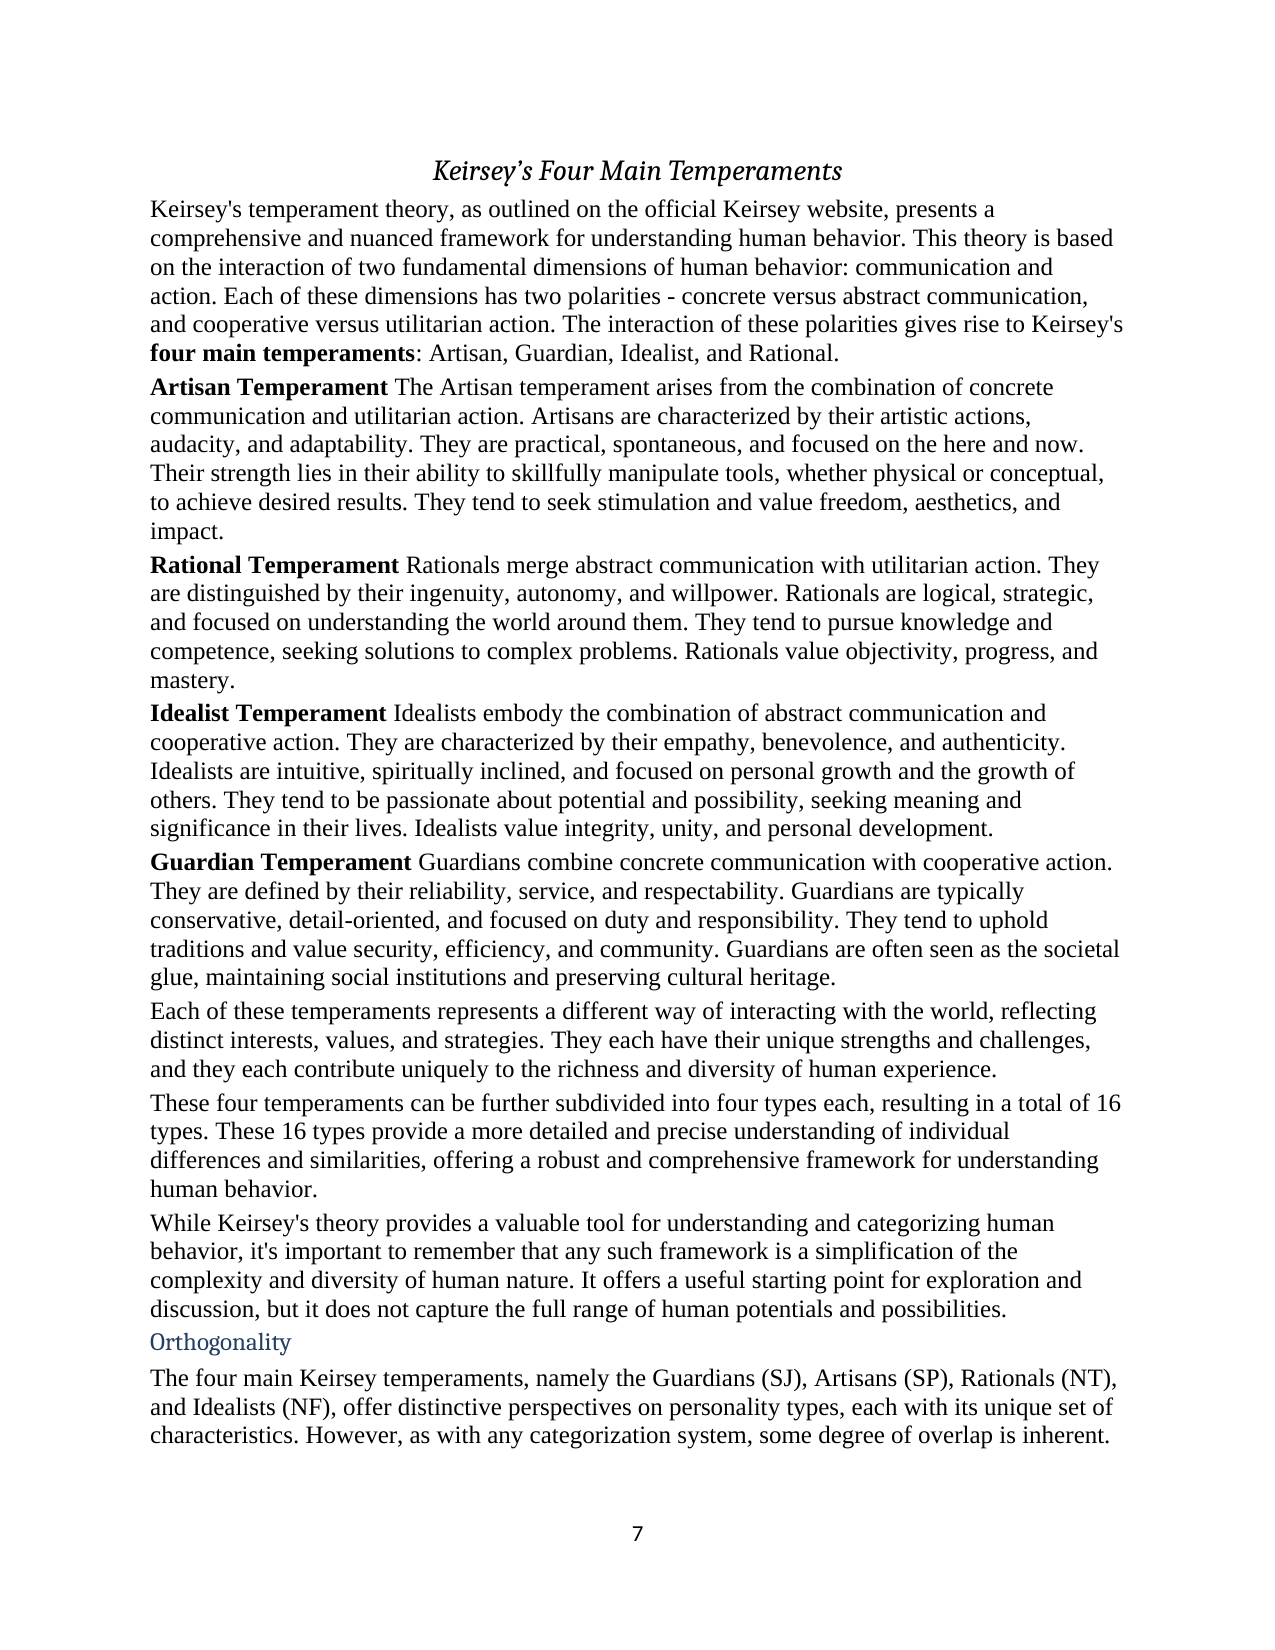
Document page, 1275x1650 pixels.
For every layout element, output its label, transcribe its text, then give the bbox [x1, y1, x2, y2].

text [150, 1363, 1125, 1449]
text Guardian Temperament Guardians combine concrete communication with cooperative action. They are defined by their reliability, service, and respectability. Guardians are typically conservative, detail-oriented, and focused on duty and responsibility. They tend to uphold traditions and value security, efficiency, and community. Guardians are often seen as the societal glue, maintaining social institutions and preserving cultural heritage. [150, 847, 1125, 991]
text These four temperaments can be further subdivided into four types each, resulting in a total of 16 types. These 16 types provide a more detailed and precise understanding of individual differences and similarities, offering a robust and comprehensive framework for understanding human behavior. [150, 1088, 1125, 1203]
text Keirsey's temperament theory, as outlined on the official Keirsey website, presents a comprehensive and nuanced framework for understanding human behavior. This theory is based on the interaction of two fundamental dimensions of human behavior: communication and action. Each of these dimensions has two polarities - concrete versus abstract communication, and cooperative versus utilitarian action. The interaction of these polarities gives rise to Keirsey's four main temperaments: Artisan, Guardian, Idealist, and Rational. [150, 194, 1125, 367]
text Idealist Temperament Idealists embody the combination of abstract communication and cooperative action. They are characterized by their empathy, benevolence, and authenticity. Idealists are intuitive, spiritually inclined, and focused on personal growth and the growth of others. They tend to be passionate about potential and possibility, seeking meaning and significance in their lives. Idealists value integrity, unity, and personal development. [150, 698, 1125, 842]
text Rational Temperament Rationals merge abstract communication with utilitarian action. They are distinguished by their ingenuity, autonomy, and willpower. Rationals are logical, strategic, and focused on understanding the world around them. They tend to pursue knowledge and competence, seeking solutions to complex problems. Rationals value objectivity, progress, and mastery. [150, 550, 1125, 693]
subtitle Keirsey’s Four Main Temperaments [150, 154, 1125, 188]
text While Keirsey's theory provides a valuable tool for understanding and categorizing human behavior, it's important to remember that any such framework is a simplification of the complexity and diversity of human nature. It offers a useful starting point for exploration and discussion, but it does not capture the full range of human potentials and possibilities. [150, 1208, 1125, 1323]
text Artisan Temperament The Artisan temperament arises from the combination of concrete communication and utilitarian action. Artisans are characterized by their artistic actions, audacity, and adaptability. They are practical, spontaneous, and focused on the here and now. Their strength lies in their ability to skillfully manipulate tools, whether physical or conceptual, to achieve desired results. They tend to seek stimulation and value freedom, aesthetics, and impact. [150, 372, 1125, 544]
text Each of these temperaments represents a different way of interacting with the world, reflecting distinct interests, values, and strategies. They each have their unique strengths and challenges, and they each contribute uniquely to the richness and diversity of human experience. [150, 996, 1125, 1082]
subtitle Orthogonality [150, 1328, 1125, 1357]
